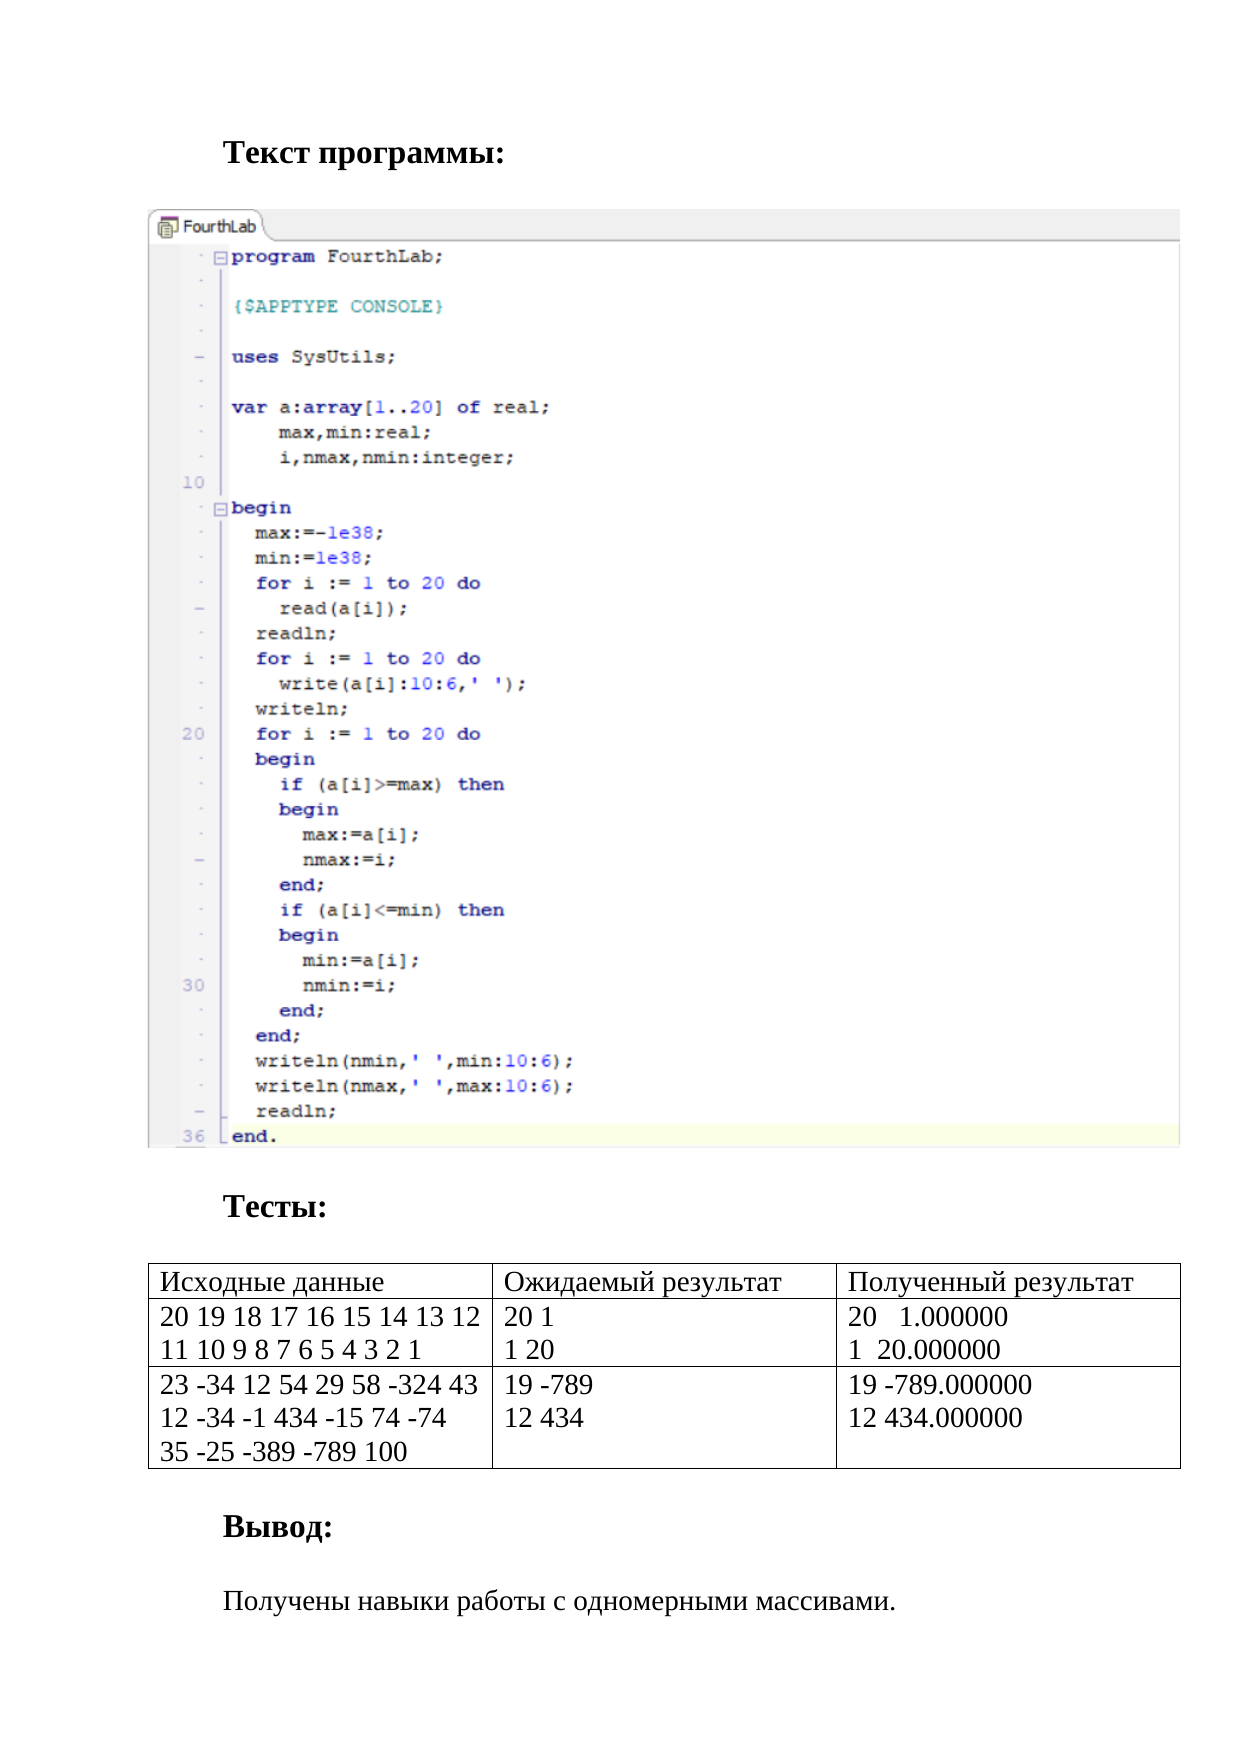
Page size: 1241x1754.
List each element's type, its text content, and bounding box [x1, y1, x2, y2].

table_cell 20 1 1 20 [493, 1299, 836, 1366]
picture [147, 209, 1181, 1148]
text Получены навыки работы с одномерными массивами. [148, 1583, 1181, 1617]
table_header Исходные данные [149, 1264, 492, 1298]
text Текст программы: [148, 133, 1181, 171]
table_header Полученный результат [837, 1264, 1180, 1298]
table_cell 19 -789.000000 12 434.000000 [837, 1367, 1180, 1467]
table_header Ожидаемый результат [493, 1264, 836, 1298]
table_cell 19 -789 12 434 [493, 1367, 836, 1467]
table_cell 20 1.000000 1 20.000000 [837, 1299, 1180, 1366]
table_cell 23 -34 12 54 29 58 -324 43 12 -34 -1 434 -15 74 -74 35 -25 -389 -789 100 [149, 1367, 492, 1467]
text Вывод: [148, 1507, 1181, 1545]
text Тесты: [148, 1186, 1181, 1225]
table_cell 20 19 18 17 16 15 14 13 12 11 10 9 8 7 6 5 4 3 2 1 [149, 1299, 492, 1366]
